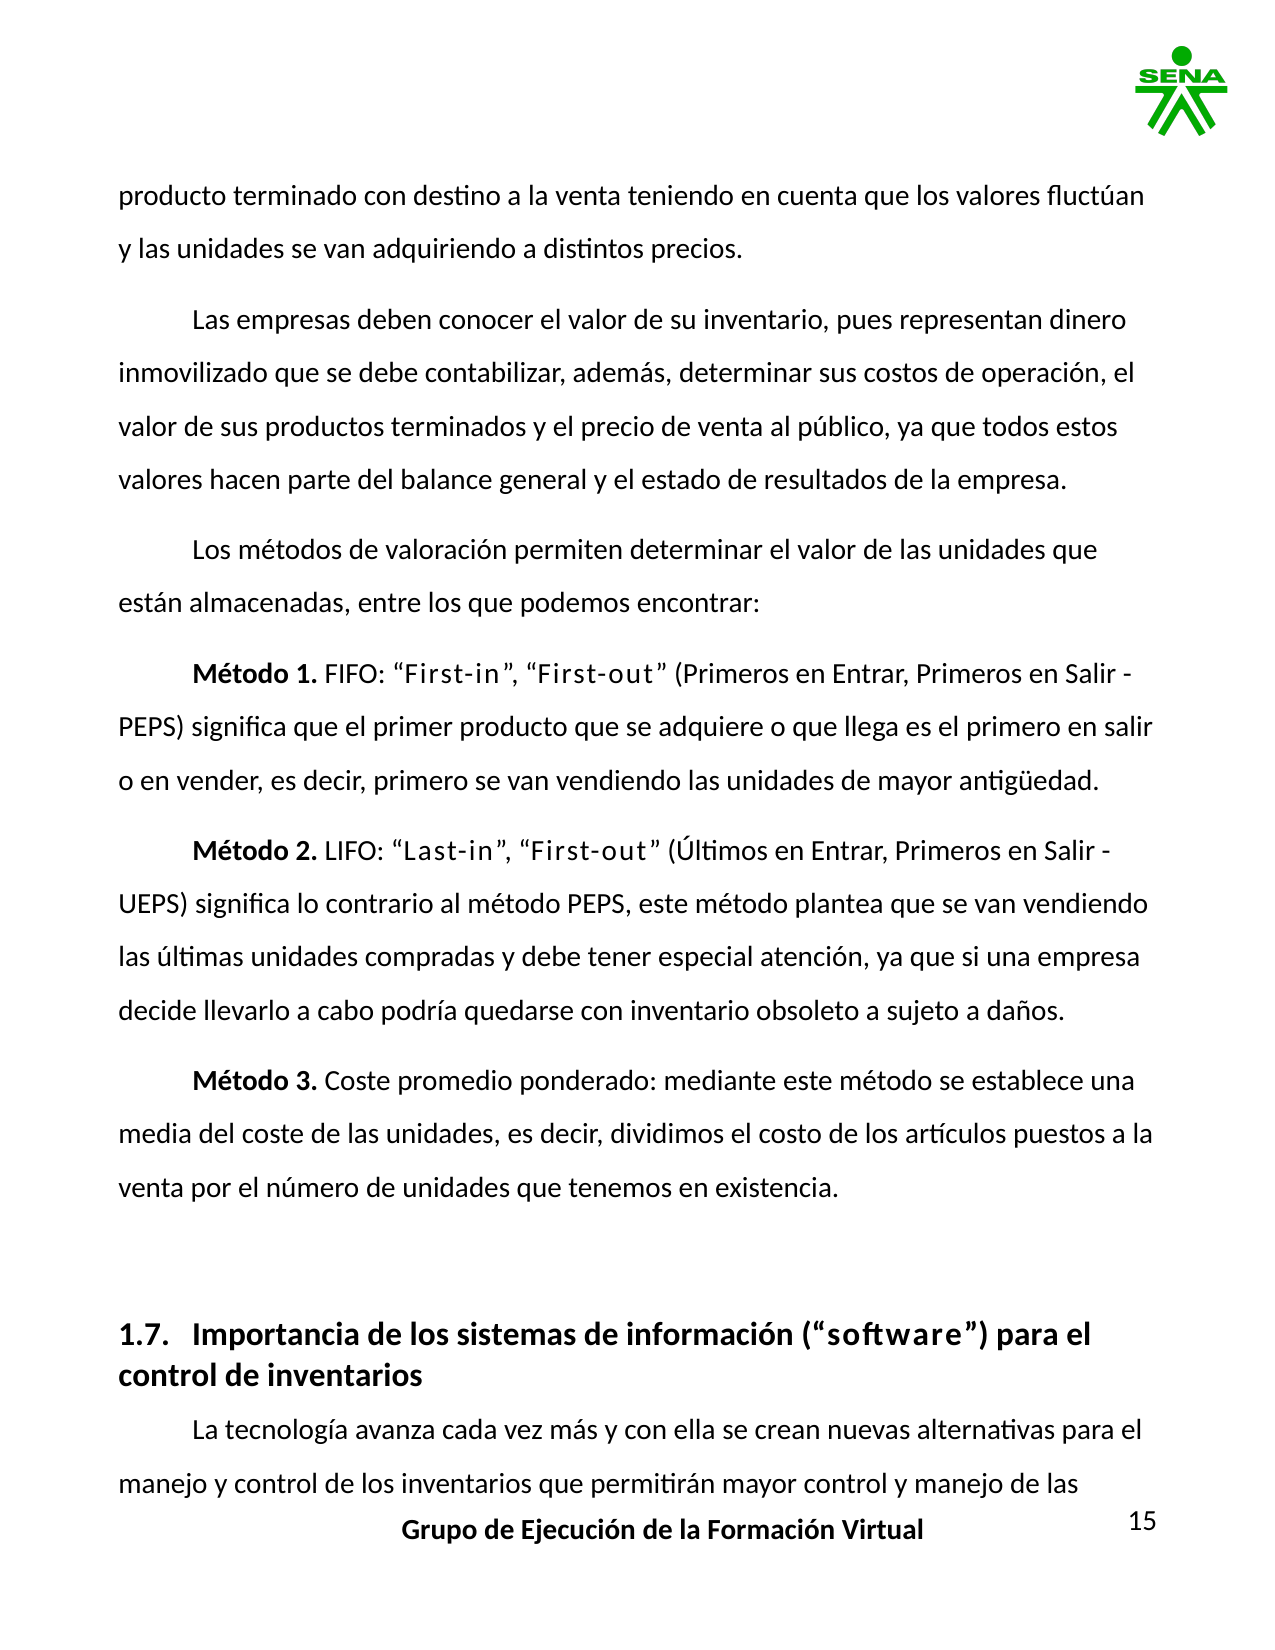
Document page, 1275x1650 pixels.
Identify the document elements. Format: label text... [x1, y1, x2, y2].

picture [1135, 46, 1228, 136]
subtitle Importancia de los sistemas de información (“software”) para el control de inventarios [118, 1313, 1157, 1395]
text Método 3. Coste promedio ponderado: mediante este método se establece una media del coste de las unidades, es decir, dividimos el costo de los artículos puestos a la venta por el número de unidades que tenemos en existencia. [118, 1062, 1157, 1204]
text Método 1. FIFO: “First-in”, “First-out” (Primeros en Entrar, Primeros en Salir - PEPS) significa que el primer producto que se adquiere o que llega es el primero en salir o en vender, es decir, primero se van vendiendo las unidades de mayor antigüedad. [118, 655, 1157, 797]
text Los métodos de valoración permiten determinar el valor de las unidades que están almacenadas, entre los que podemos encontrar: [118, 531, 1157, 620]
text Las empresas deben conocer el valor de su inventario, pues representan dinero inmovilizado que se debe contabilizar, además, determinar sus costos de operación, el valor de sus productos terminados y el precio de venta al público, ya que todos estos valores hacen parte del balance general y el estado de resultados de la empresa. [118, 301, 1157, 497]
text Método 2. LIFO: “Last-in”, “First-out” (Últimos en Entrar, Primeros en Salir - UEPS) significa lo contrario al método PEPS, este método plantea que se van vendiendo las últimas unidades compradas y debe tener especial atención, ya que si una empresa decide llevarlo a cabo podría quedarse con inventario obsoleto a sujeto a daños. [118, 832, 1157, 1028]
